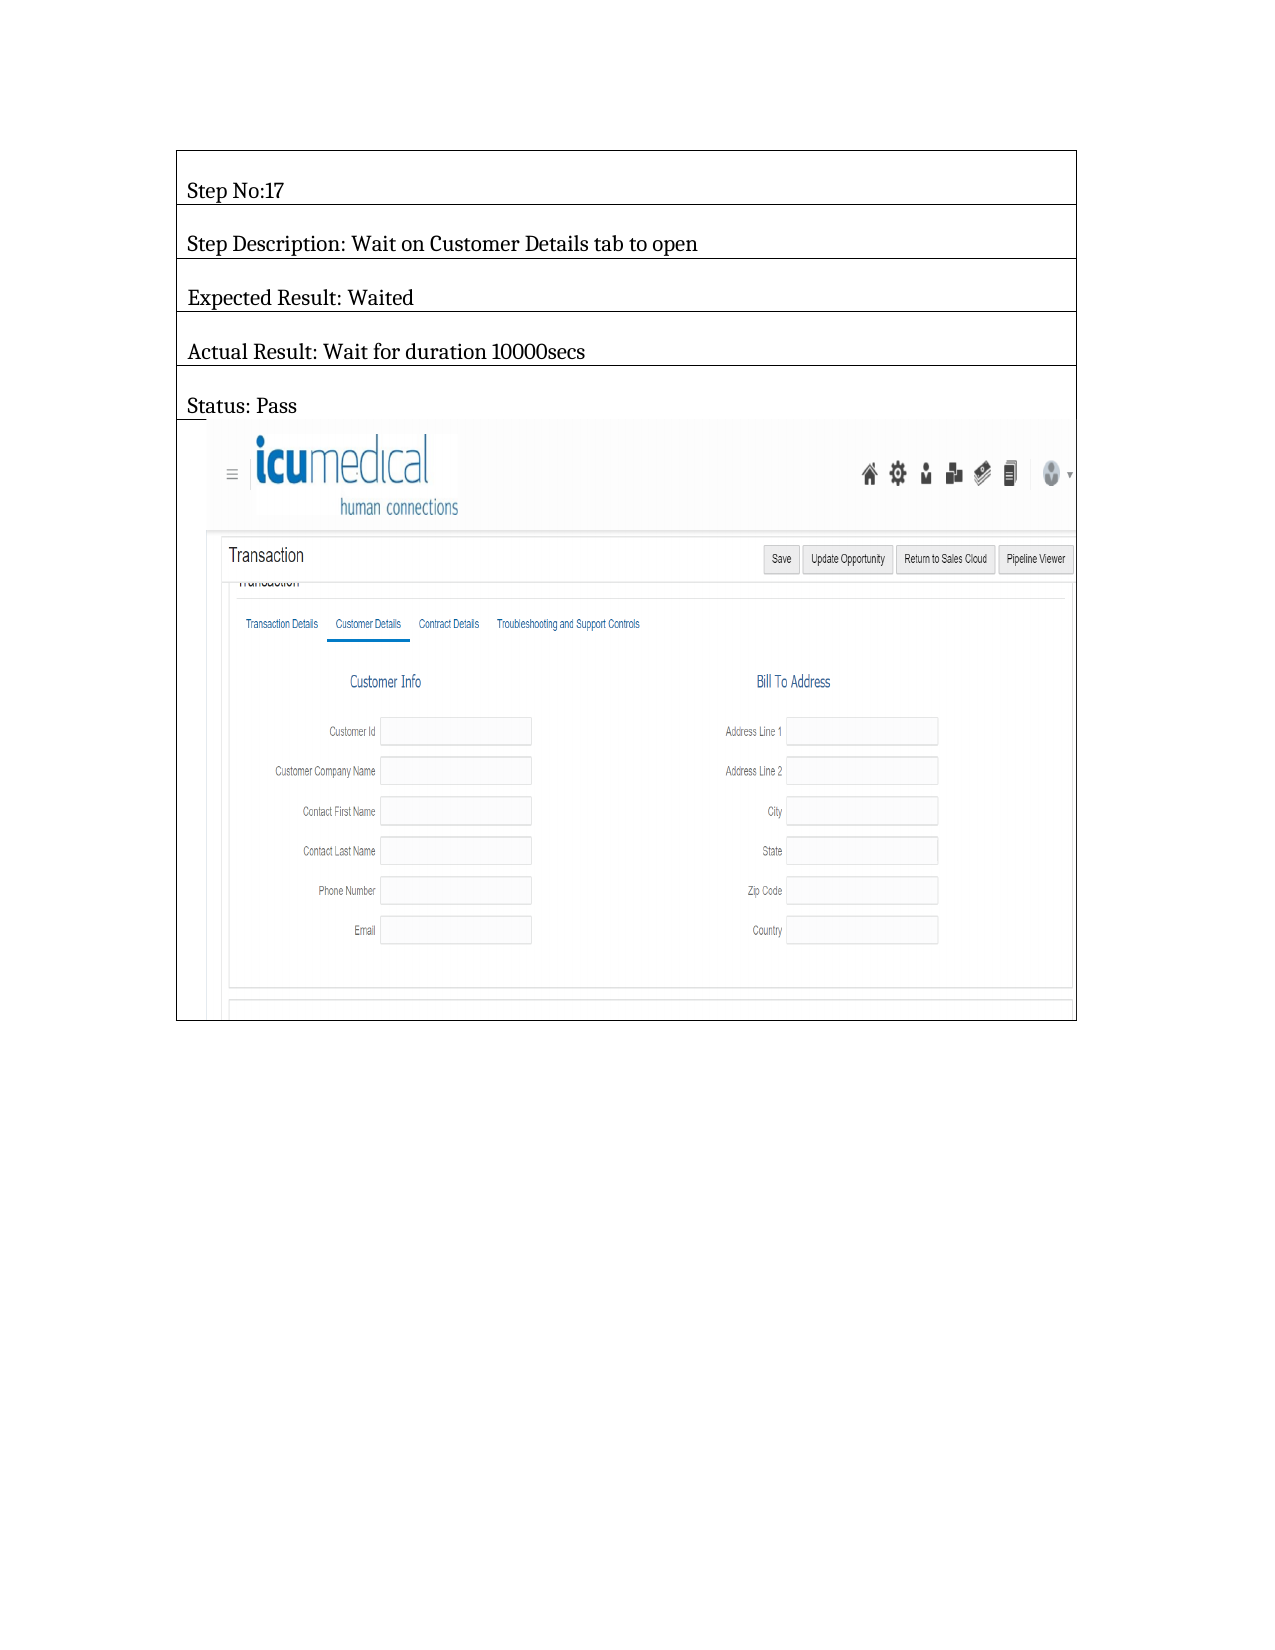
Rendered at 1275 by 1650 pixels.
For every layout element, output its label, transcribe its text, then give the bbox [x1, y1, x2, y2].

table_cell Step Description: Wait on Customer Details tab to open [177, 205, 1076, 257]
table_cell Actual Result: Wait for duration 10000secs [177, 312, 1076, 365]
table_cell [177, 420, 206, 1020]
table_cell Status: Pass [177, 366, 1076, 419]
picture [206, 419, 1077, 1020]
table_cell Expected Result: Waited [177, 259, 1076, 311]
table_header Step No:17 [177, 151, 1076, 204]
